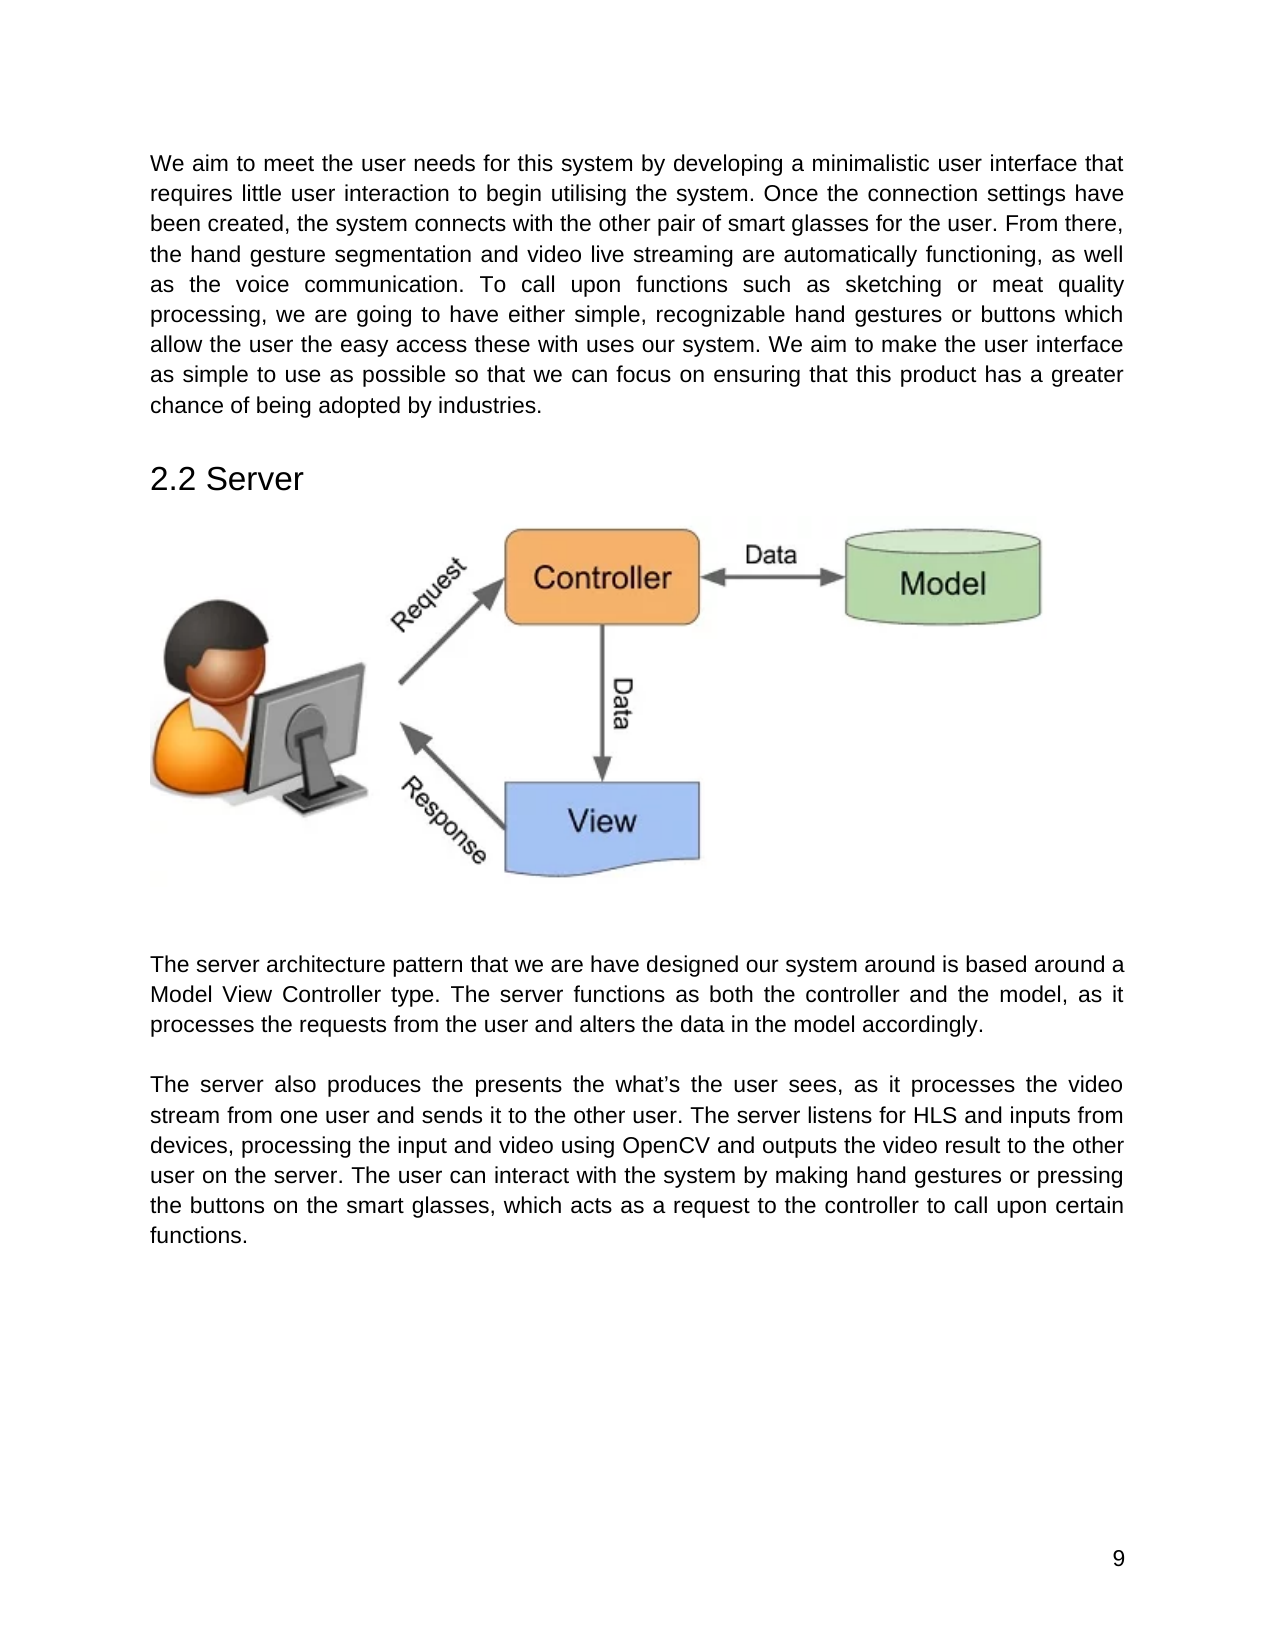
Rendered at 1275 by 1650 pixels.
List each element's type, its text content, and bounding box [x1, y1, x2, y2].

subtitle 2.2 Server [150, 459, 1125, 498]
text The server architecture pattern that we are have designed our system around is based around a Model View Controller type. The server functions as both the controller and the model, as it processes the requests from the user and alters the data in the model accordingly. [150, 951, 1125, 1037]
picture [150, 516, 1047, 887]
text We aim to meet the user needs for this system by developing a minimalistic user interface that requires little user interaction to begin utilising the system. Once the connection settings have been created, the system connects with the other pair of smart glasses for the user. From there, the hand gesture segmentation and video live streaming are automatically functioning, as well as the voice communication. To call upon functions such as sketching or meat quality processing, we are going to have either simple, recognizable hand gestures or buttons which allow the user the easy access these with uses our system. We aim to make the user interface as simple to use as possible so that we can focus on ensuring that this product has a greater chance of being adopted by industries. [150, 150, 1125, 418]
text The server also produces the presents the what’s the user sees, as it processes the video stream from one user and sends it to the other user. The server listens for HLS and inputs from devices, processing the input and video using OpenCV and outputs the video result to the other user on the server. The user can interact with the system by making hand gestures or pressing the buttons on the smart glasses, which acts as a request to the controller to call upon certain functions. [150, 1071, 1125, 1249]
